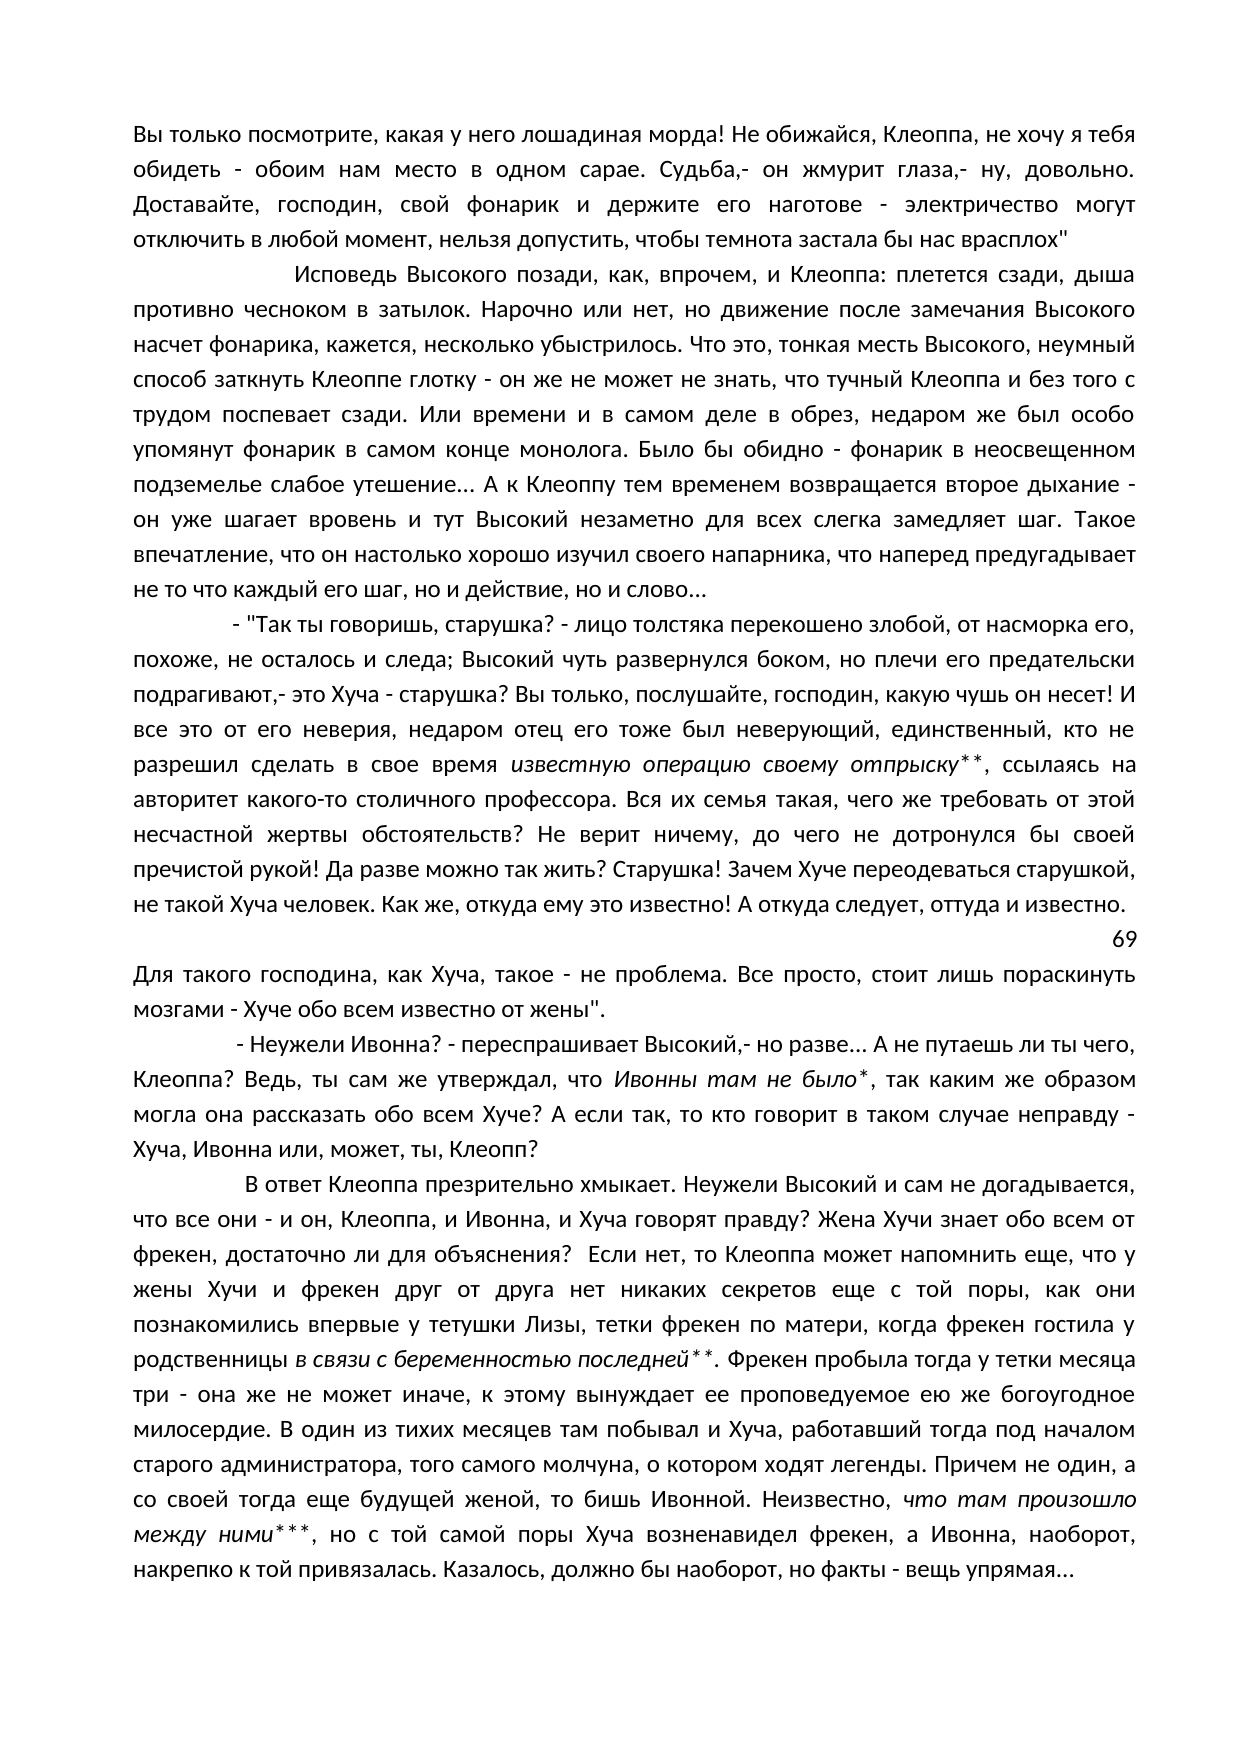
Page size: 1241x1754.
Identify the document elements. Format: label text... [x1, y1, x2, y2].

text Для такого господина, как Хуча, такое - не проблема. Все просто, стоит лишь пораскинуть мозгами - Хуче обо всем известно от жены". [133, 958, 1137, 1024]
text В ответ Клеоппа презрительно хмыкает. Неужели Высокий и сам не догадывается, что все они - и он, Клеоппа, и Ивонна, и Хуча говорят правду? Жена Хучи знает обо всем от фрекен, достаточно ли для объяснения? Если нет, то Клеоппа может напомнить еще, что у жены Хучи и фрекен друг от друга нет никаких секретов еще с той поры, как они познакомились впервые у тетушки Лизы, тетки фрекен по матери, когда фрекен гостила у родственницы в связи с беременностью последней**. Фрекен пробыла тогда у тетки месяца три - она же не может иначе, к этому вынуждает ее проповедуемое ею же богоугодное милосердие. В один из тихих месяцев там побывал и Хуча, работавший тогда под началом старого администратора, того самого молчуна, о котором ходят легенды. Причем не один, а со своей тогда еще будущей женой, то бишь Ивонной. Неизвестно, что там произошло между ними***, но с той самой поры Хуча возненавидел фрекен, а Ивонна, наоборот, накрепко к той привязалась. Казалось, должно бы наоборот, но факты - вещь упрямая... [133, 1168, 1137, 1584]
text Исповедь Высокого позади, как, впрочем, и Клеоппа: плетется сзади, дыша противно чесноком в затылок. Нарочно или нет, но движение после замечания Высокого насчет фонарика, кажется, несколько убыстрилось. Что это, тонкая месть Высокого, неумный способ заткнуть Клеоппе глотку - он же не может не знать, что тучный Клеоппа и без того с трудом поспевает сзади. Или времени и в самом деле в обрез, недаром же был особо упомянут фонарик в самом конце монолога. Было бы обидно - фонарик в неосвещенном подземелье слабое утешение... А к Клеоппу тем временем возвращается второе дыхание - он уже шагает вровень и тут Высокий незаметно для всех слегка замедляет шаг. Такое впечатление, что он настолько хорошо изучил своего напарника, что наперед предугадывает не то что каждый его шаг, но и действие, но и слово... [133, 258, 1137, 604]
text - "Так ты говоришь, старушка? - лицо толстяка перекошено злобой, от насморка его, похоже, не осталось и следа; Высокий чуть развернулся боком, но плечи его предательски подрагивают,- это Хуча - старушка? Вы только, послушайте, господин, какую чушь он несет! И все это от его неверия, недаром отец его тоже был неверующий, единственный, кто не разрешил сделать в свое время известную операцию своему отпрыску**, ссылаясь на авторитет какого-то столичного профессора. Вся их семья такая, чего же требовать от этой несчастной жертвы обстоятельств? Не верит ничему, до чего не дотронулся бы своей пречистой рукой! Да разве можно так жить? Старушка! Зачем Хуче переодеваться старушкой, не такой Хуча человек. Как же, откуда ему это известно! А откуда следует, оттуда и известно. [133, 608, 1137, 919]
text 69 [133, 923, 1137, 954]
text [133, 118, 1137, 254]
text - Неужели Ивонна? - переспрашивает Высокий,- но разве... А не путаешь ли ты чего, Клеоппа? Ведь, ты сам же утверждал, что Ивонны там не было*, так каким же образом могла она рассказать обо всем Хуче? А если так, то кто говорит в таком случае неправду - Хуча, Ивонна или, может, ты, Клеопп? [133, 1028, 1137, 1164]
